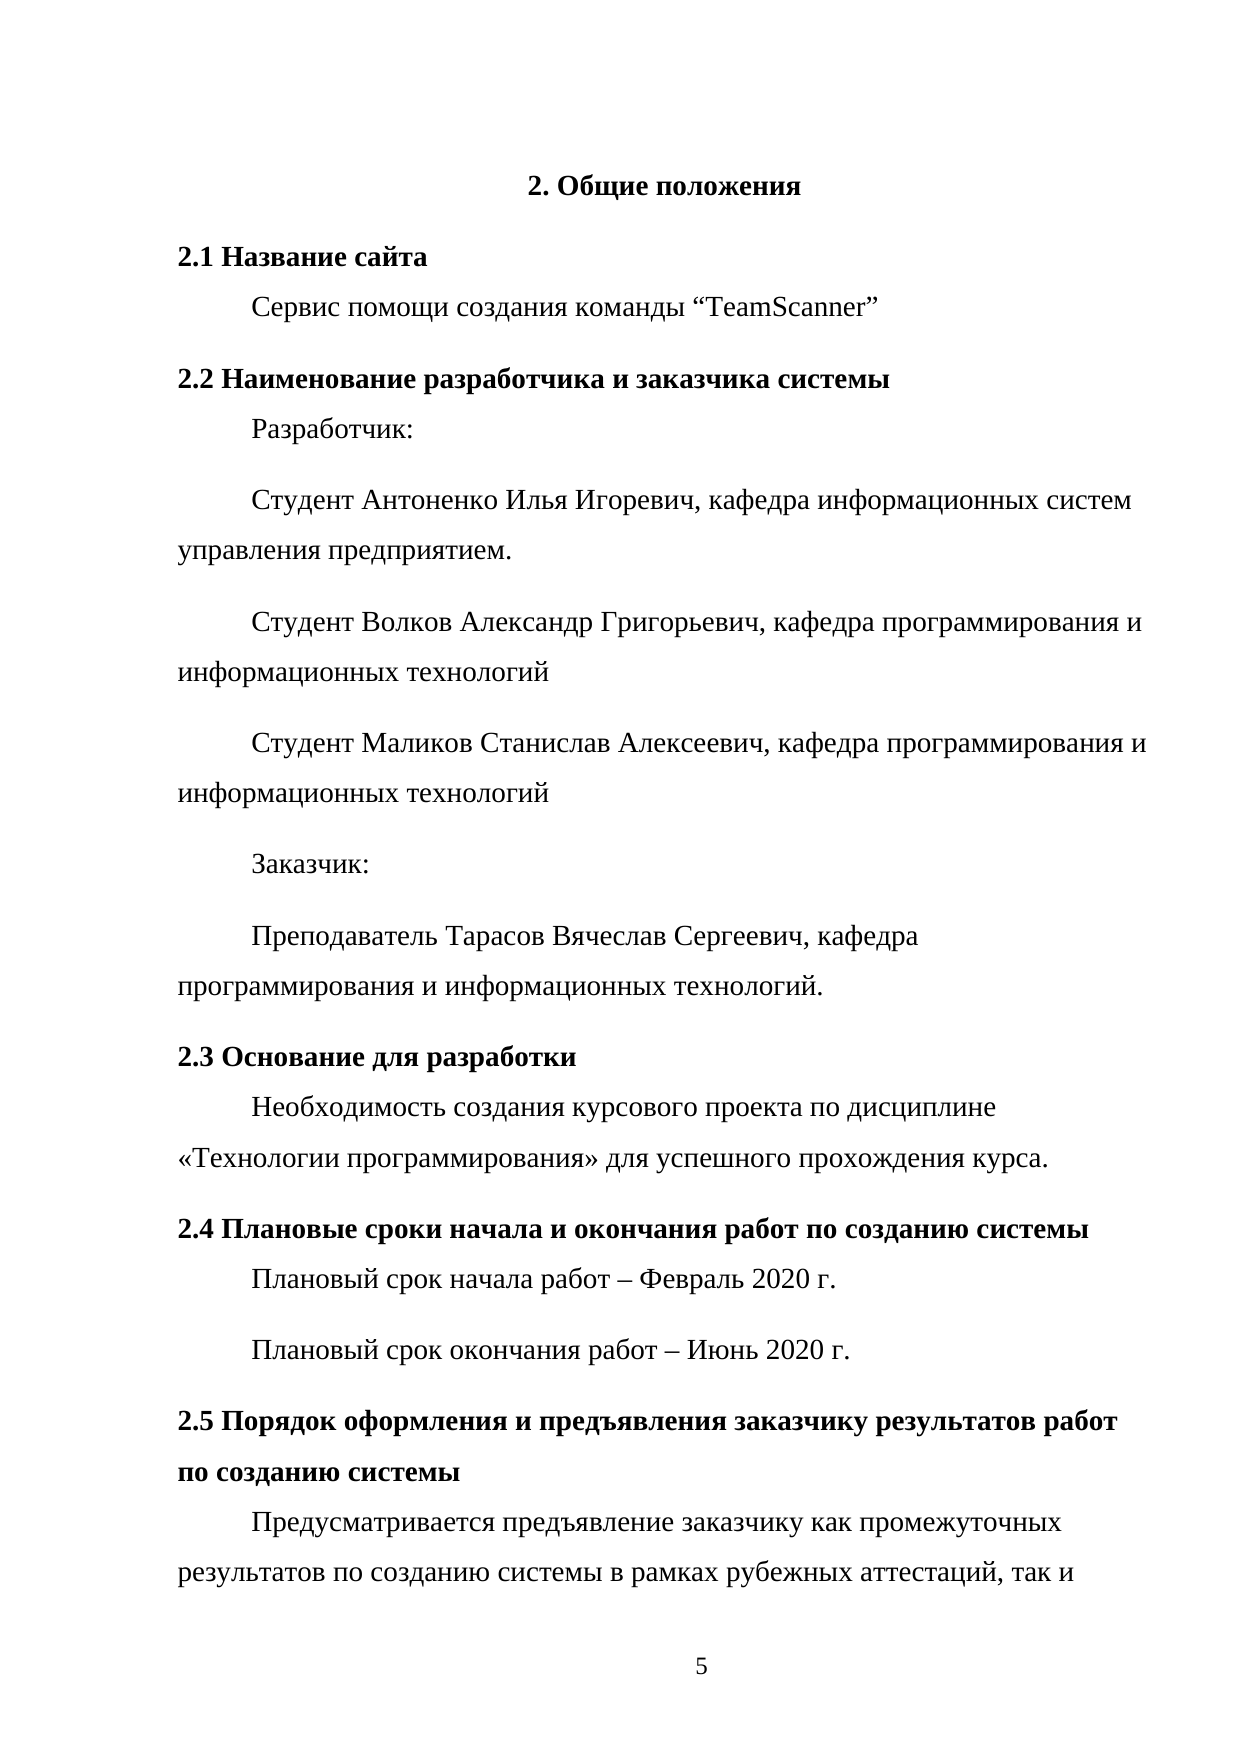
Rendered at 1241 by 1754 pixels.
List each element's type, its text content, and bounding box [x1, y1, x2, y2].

text Необходимость создания курсового проекта по дисциплине «Технологии программирования» для успешного прохождения курса. [177, 1089, 1152, 1173]
subtitle 2.3 Основание для разработки [177, 1039, 1152, 1073]
text Плановый срок окончания работ – Июнь 2020 г. [177, 1332, 1152, 1366]
text Студент Антоненко Илья Игоревич, кафедра информационных систем управления предприятием. [177, 482, 1152, 566]
text Разработчик: [177, 411, 1152, 444]
text Сервис помощи создания команды “TeamScanner” [177, 289, 1152, 323]
subtitle 2.2 Наименование разработчика и заказчика системы [177, 361, 1152, 394]
text Плановый срок начала работ – Февраль 2020 г. [177, 1261, 1152, 1295]
subtitle 2. Общие положения [177, 168, 1152, 202]
subtitle 2.4 Плановые сроки начала и окончания работ по созданию системы [177, 1211, 1152, 1244]
subtitle 2.5 Порядок оформления и предъявления заказчику результатов работ по созданию системы [177, 1403, 1152, 1487]
subtitle 2.1 Название сайта [177, 239, 1152, 273]
text Преподаватель Тарасов Вячеслав Сергеевич, кафедра программирования и информационных технологий. [177, 918, 1152, 1002]
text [177, 1504, 1152, 1588]
text Студент Маликов Станислав Алексеевич, кафедра программирования и информационных технологий [177, 725, 1152, 809]
text Студент Волков Александр Григорьевич, кафедра программирования и информационных технологий [177, 604, 1152, 687]
text Заказчик: [177, 847, 1152, 880]
